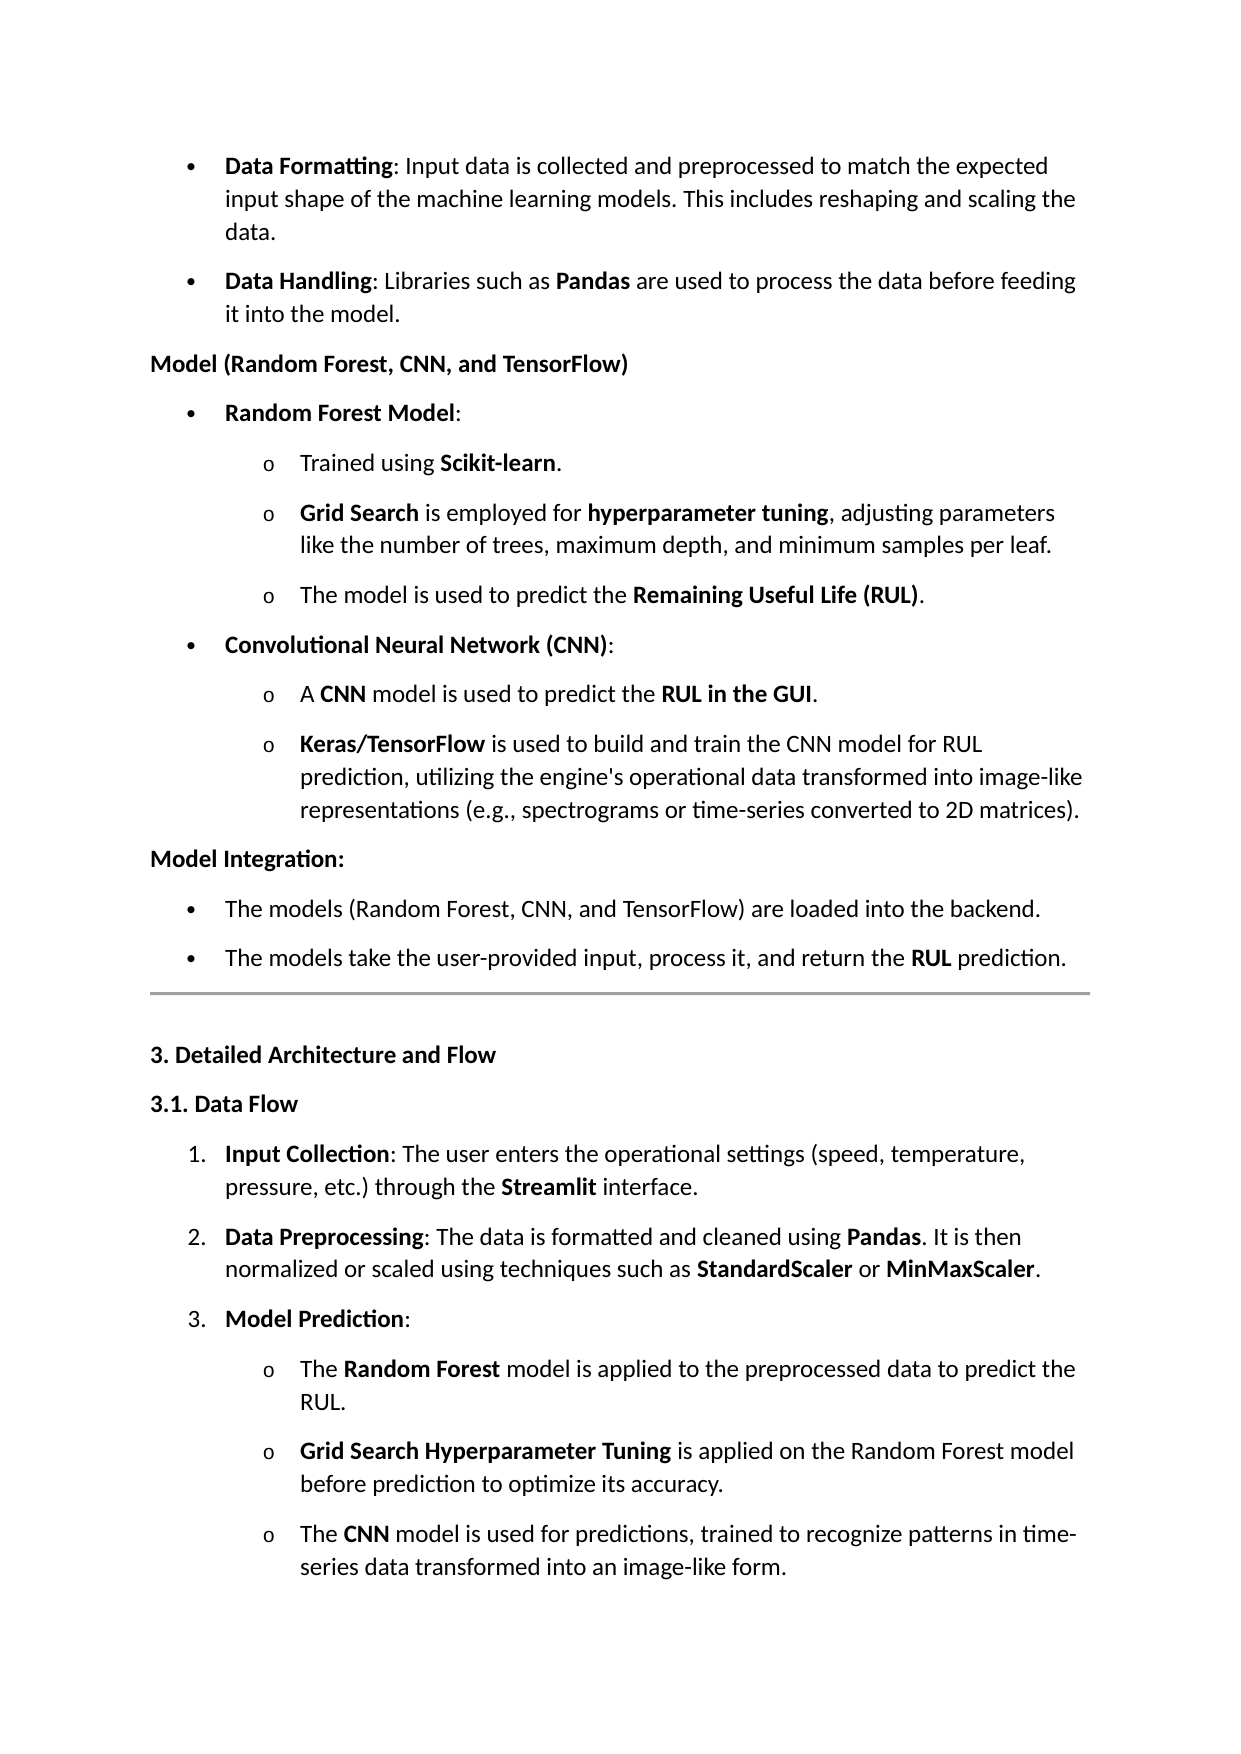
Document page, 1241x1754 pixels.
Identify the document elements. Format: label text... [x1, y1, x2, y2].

list The model is used to predict the Remaining Useful Life (RUL). [262, 579, 1090, 610]
list The models (Random Forest, CNN, and TensorFlow) are loaded into the backend. [187, 893, 1090, 923]
list Keras/TensorFlow is used to build and train the CNN model for RUL prediction, utilizing the engine's operational data transformed into image-like representations (e.g., spectrograms or time-series converted to 2D matrices). [262, 728, 1090, 824]
text Model Integration: [150, 843, 1090, 874]
list Input Collection: The user enters the operational settings (speed, temperature, pressure, etc.) through the Streamlit interface. [187, 1138, 1090, 1202]
list Random Forest Model: [187, 397, 1090, 428]
list Trained using Scikit-learn. [262, 447, 1090, 478]
list Data Preprocessing: The data is formatted and cleaned using Pandas. It is then normalized or scaled using techniques such as StandardScaler or MinMaxScaler. [187, 1221, 1090, 1284]
list Grid Search Hyperparameter Tuning is applied on the Random Forest model before prediction to optimize its accuracy. [262, 1435, 1090, 1499]
text 3.1. Data Flow [150, 1088, 1090, 1119]
list Data Formatting: Input data is collected and preprocessed to match the expected input shape of the machine learning models. This includes reshaping and scaling the data. [187, 150, 1090, 246]
list The models take the user-provided input, process it, and return the RUL prediction. [187, 942, 1090, 973]
list A CNN model is used to predict the RUL in the GUI. [262, 678, 1090, 709]
text Model (Random Forest, CNN, and TensorFlow) [150, 348, 1090, 378]
list The Random Forest model is applied to the preprocessed data to predict the RUL. [262, 1353, 1090, 1416]
list The CNN model is used for predictions, trained to recognize patterns in time-series data transformed into an image-like form. [262, 1518, 1090, 1581]
list Convolutional Neural Network (CNN): [187, 629, 1090, 659]
list Data Handling: Libraries such as Pandas are used to process the data before feeding it into the model. [187, 265, 1090, 329]
list Grid Search is employed for hyperparameter tuning, adjusting parameters like the number of trees, maximum depth, and minimum samples per leaf. [262, 497, 1090, 560]
list Model Prediction: [187, 1303, 1090, 1334]
text 3. Detailed Architecture and Flow [150, 1039, 1090, 1069]
